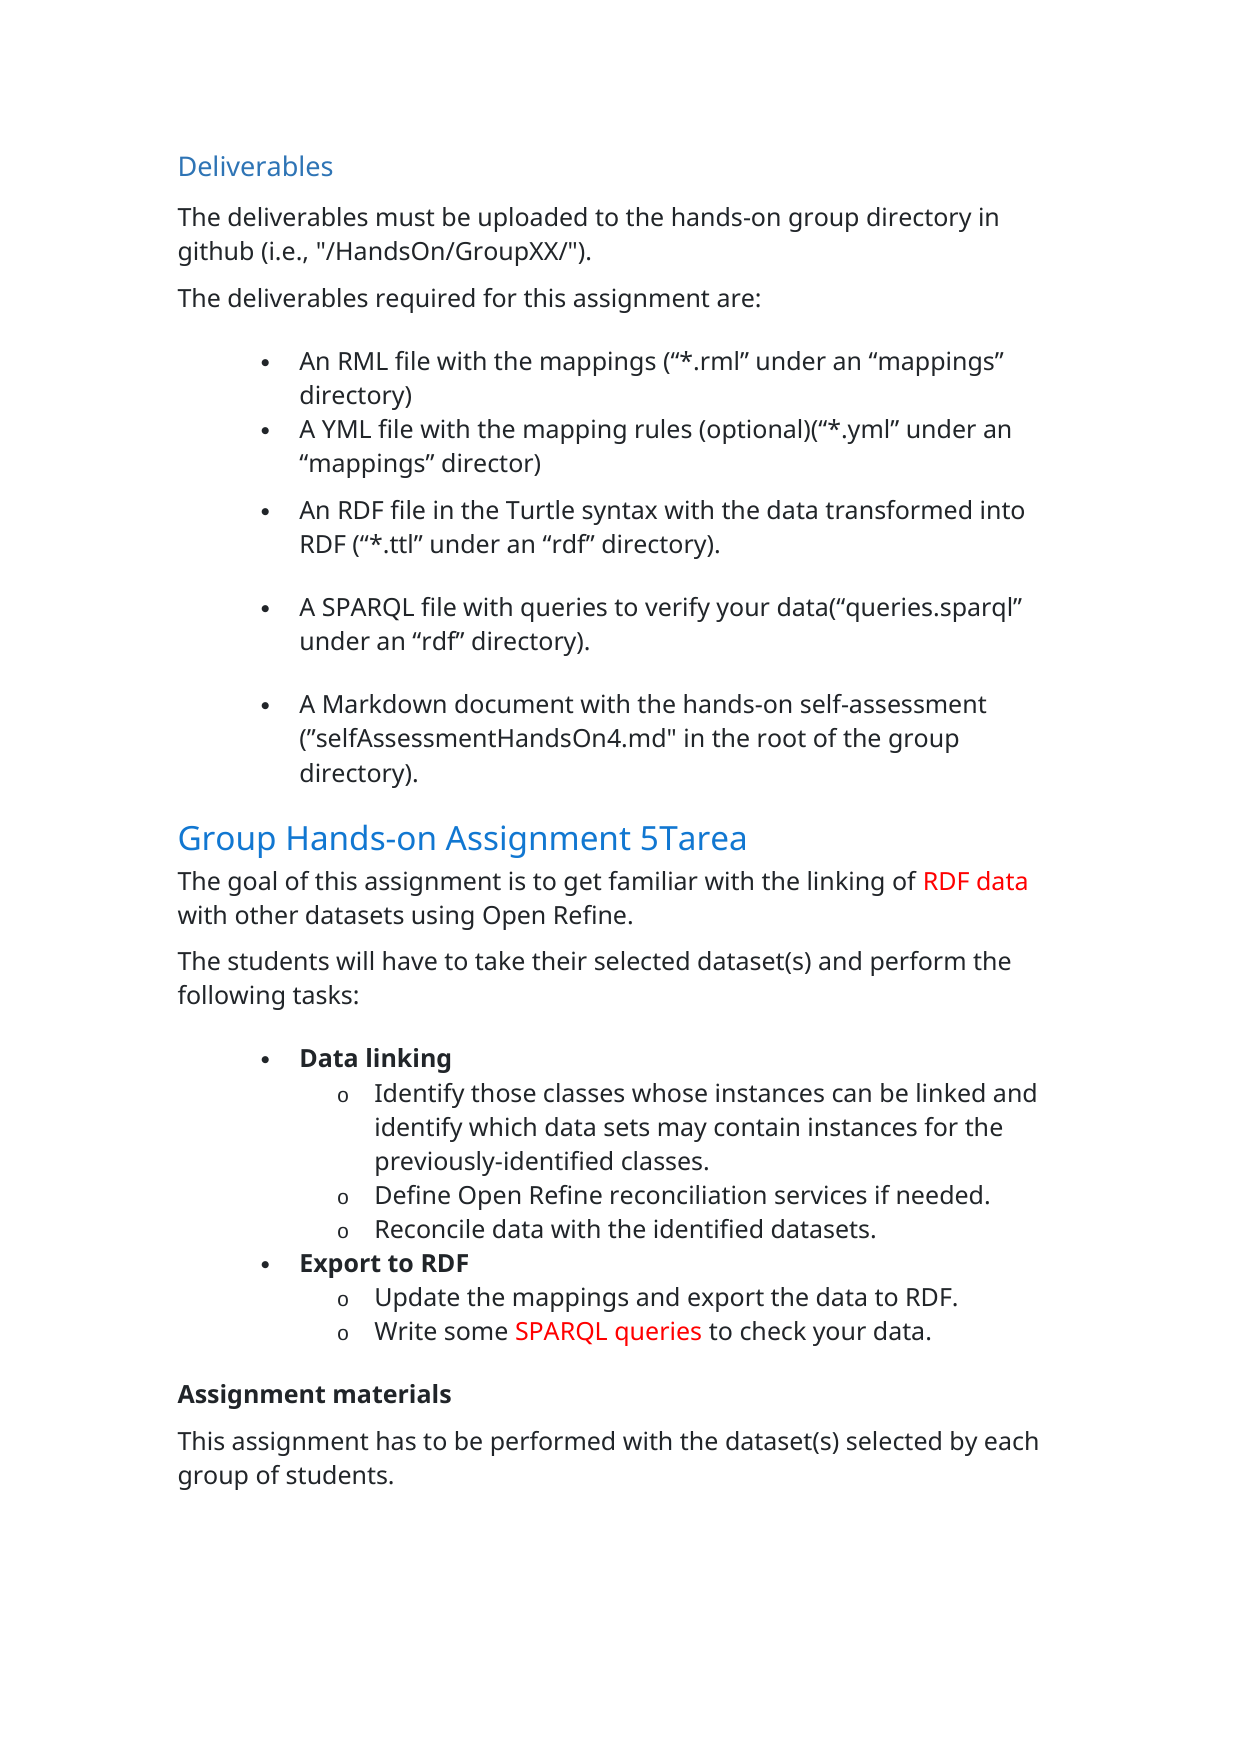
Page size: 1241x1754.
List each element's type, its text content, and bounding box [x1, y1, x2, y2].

list A Markdown document with the hands-on self-assessment (”selfAssessmentHandsOn4.md" in the root of the group directory). [262, 687, 1063, 789]
list Write some SPARQL queries to check your data. [337, 1314, 1063, 1348]
list Define Open Refine reconciliation services if needed. [337, 1177, 1063, 1211]
list An RDF file in the Turtle syntax with the data transformed into RDF (“*.ttl” under an “rdf” directory). [262, 492, 1063, 561]
subtitle Deliverables [177, 148, 1063, 184]
list Export to RDF [262, 1246, 1063, 1279]
subtitle Group Hands-on Assignment 5Tarea [177, 814, 1063, 860]
text This assignment has to be performed with the dataset(s) selected by each group of students. [177, 1423, 1063, 1492]
list Data linking [262, 1041, 1063, 1075]
text Assignment materials [177, 1377, 1063, 1411]
list A YML file with the mapping rules (optional)(“*.yml” under an “mappings” director) [262, 412, 1063, 480]
list Update the mappings and export the data to RDF. [337, 1279, 1063, 1314]
list An RML file with the mappings (“*.rml” under an “mappings” directory) [262, 344, 1063, 412]
text The deliverables required for this assignment are: [177, 281, 1063, 314]
list Identify those classes whose instances can be linked and identify which data sets may contain instances for the previously-identified classes. [337, 1075, 1063, 1177]
text The students will have to take their selected dataset(s) and perform the following tasks: [177, 944, 1063, 1012]
list Reconcile data with the identified datasets. [337, 1211, 1063, 1246]
text The deliverables must be uploaded to the hands-on group directory in github (i.e., "/HandsOn/GroupXX/"). [177, 200, 1063, 268]
list A SPARQL file with queries to verify your data(“queries.sparql” under an “rdf” directory). [262, 590, 1063, 658]
text The goal of this assignment is to get familiar with the linking of RDF data with other datasets using Open Refine. [177, 863, 1063, 931]
